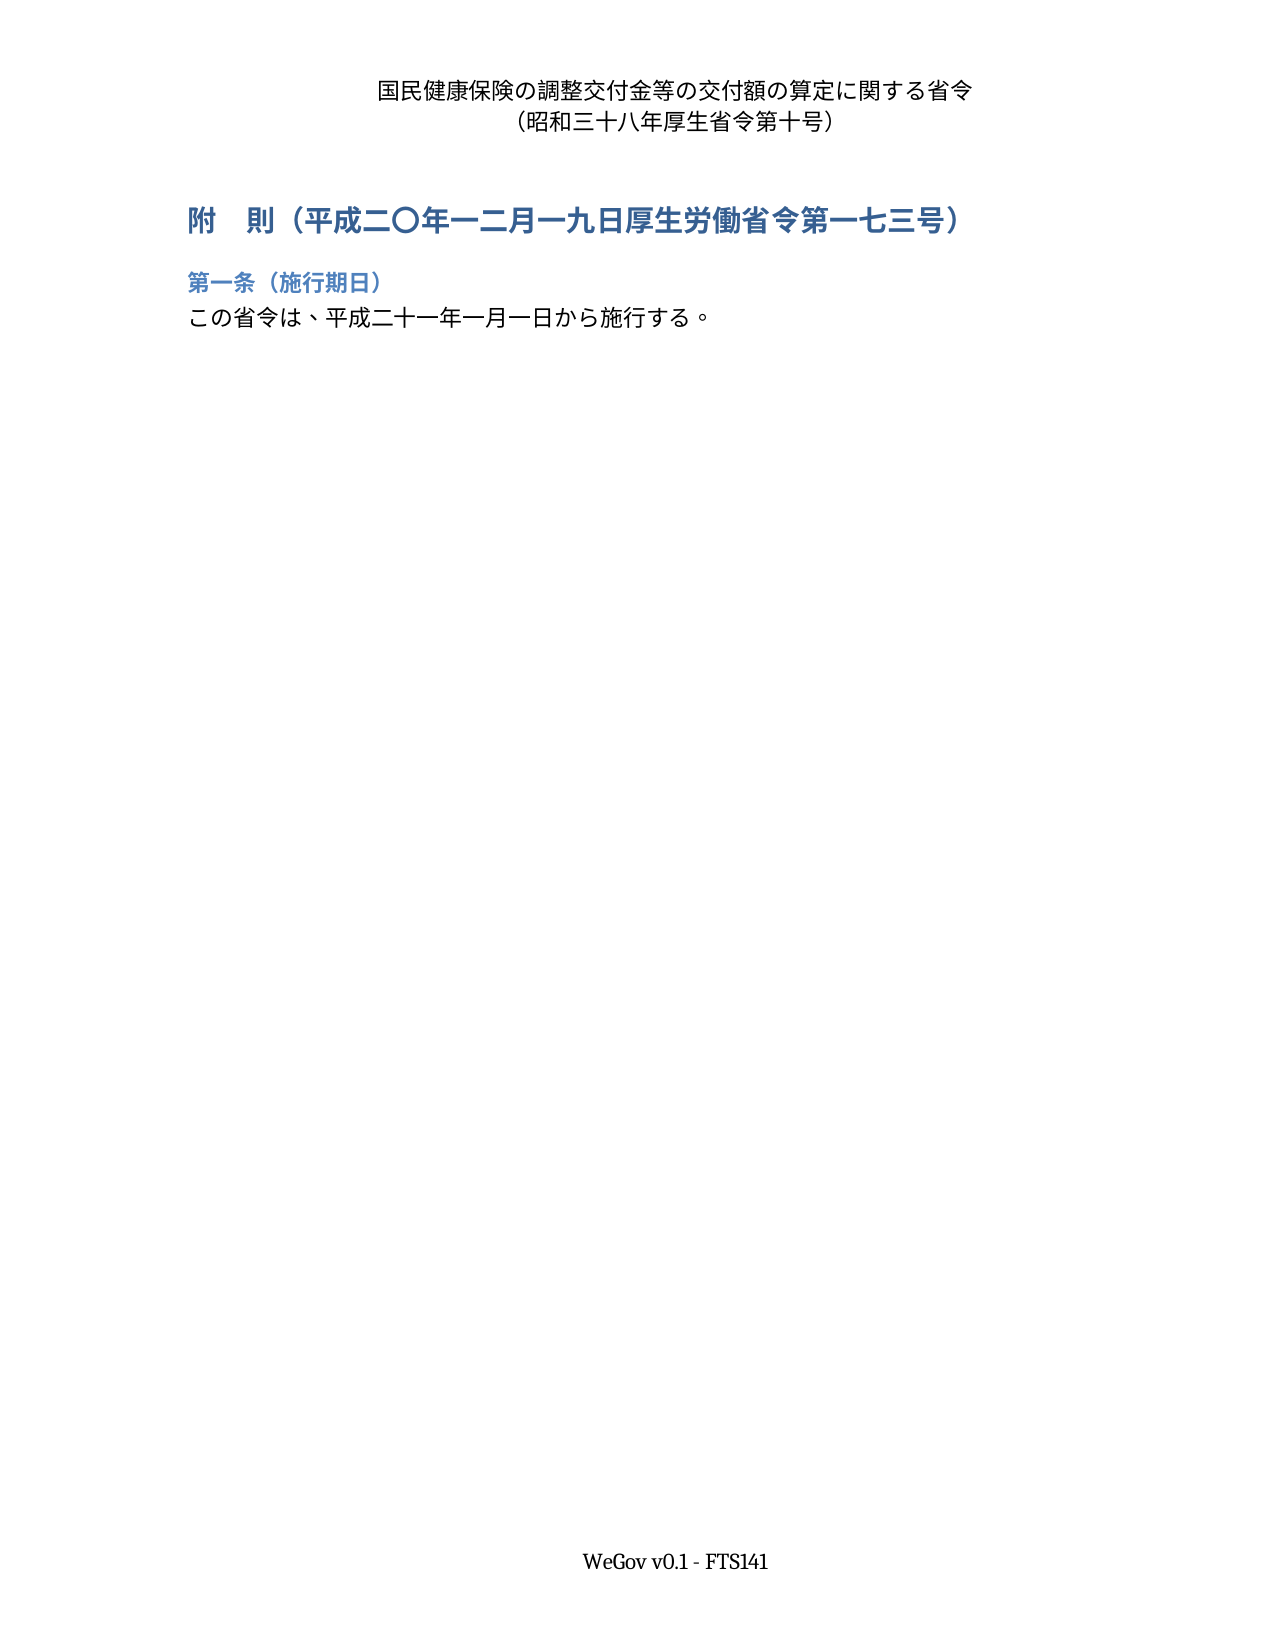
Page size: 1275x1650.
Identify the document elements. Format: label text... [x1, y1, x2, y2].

text この省令は、平成二十一年一月一日から施行する。 [187, 302, 1087, 334]
subtitle 附 則（平成二〇年一二月一九日厚生労働省令第一七三号） [187, 200, 1087, 240]
subtitle 第一条（施行期日） [187, 266, 1087, 298]
